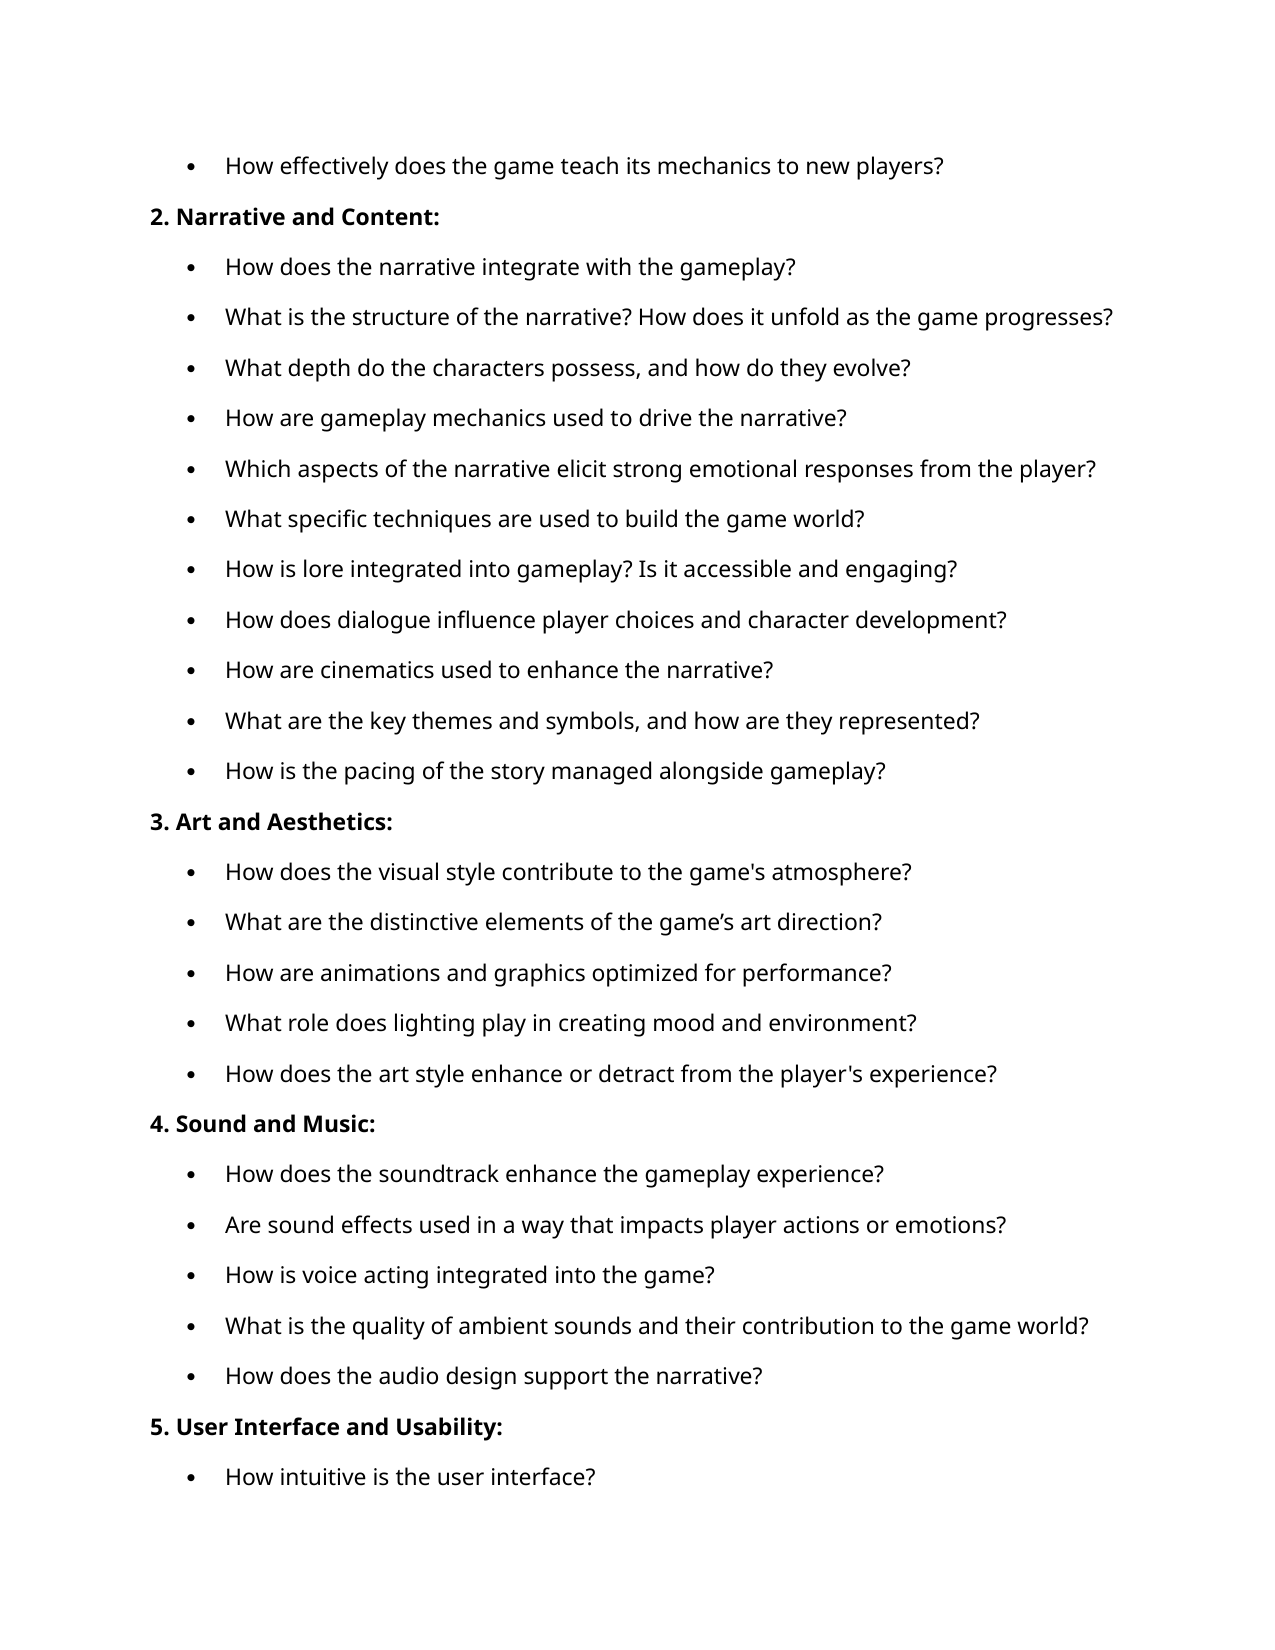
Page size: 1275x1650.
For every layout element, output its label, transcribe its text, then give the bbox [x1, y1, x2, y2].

list How does the narrative integrate with the gameplay? [187, 251, 1125, 282]
list How effectively does the game teach its mechanics to new players? [187, 150, 1125, 181]
list How is the pacing of the story managed alongside gameplay? [187, 755, 1125, 786]
list How does the audio design support the narrative? [187, 1360, 1125, 1391]
list What depth do the characters possess, and how do they evolve? [187, 352, 1125, 383]
list What role does lighting play in creating mood and environment? [187, 1007, 1125, 1038]
list How intuitive is the user interface? [187, 1461, 1125, 1492]
list Are sound effects used in a way that impacts player actions or emotions? [187, 1209, 1125, 1240]
list How are cinematics used to enhance the narrative? [187, 654, 1125, 685]
list How is voice acting integrated into the game? [187, 1259, 1125, 1290]
list How are gameplay mechanics used to drive the narrative? [187, 402, 1125, 433]
list How is lore integrated into gameplay? Is it accessible and engaging? [187, 553, 1125, 584]
list How does the art style enhance or detract from the player's experience? [187, 1057, 1125, 1089]
list What is the quality of ambient sounds and their contribution to the game world? [187, 1309, 1125, 1341]
text 4. Sound and Music: [150, 1108, 1125, 1139]
list How does dialogue influence player choices and character development? [187, 604, 1125, 635]
list What specific techniques are used to build the game world? [187, 503, 1125, 534]
text 3. Art and Aesthetics: [150, 805, 1125, 837]
list How does the soundtrack enhance the gameplay experience? [187, 1158, 1125, 1189]
list How does the visual style contribute to the game's atmosphere? [187, 856, 1125, 887]
text 5. User Interface and Usability: [150, 1410, 1125, 1442]
list Which aspects of the narrative elicit strong emotional responses from the player? [187, 452, 1125, 484]
list How are animations and graphics optimized for performance? [187, 957, 1125, 988]
list What are the distinctive elements of the game’s art direction? [187, 906, 1125, 937]
list What are the key themes and symbols, and how are they represented? [187, 704, 1125, 736]
list What is the structure of the narrative? How does it unfold as the game progresses? [187, 301, 1125, 332]
text 2. Narrative and Content: [150, 200, 1125, 232]
